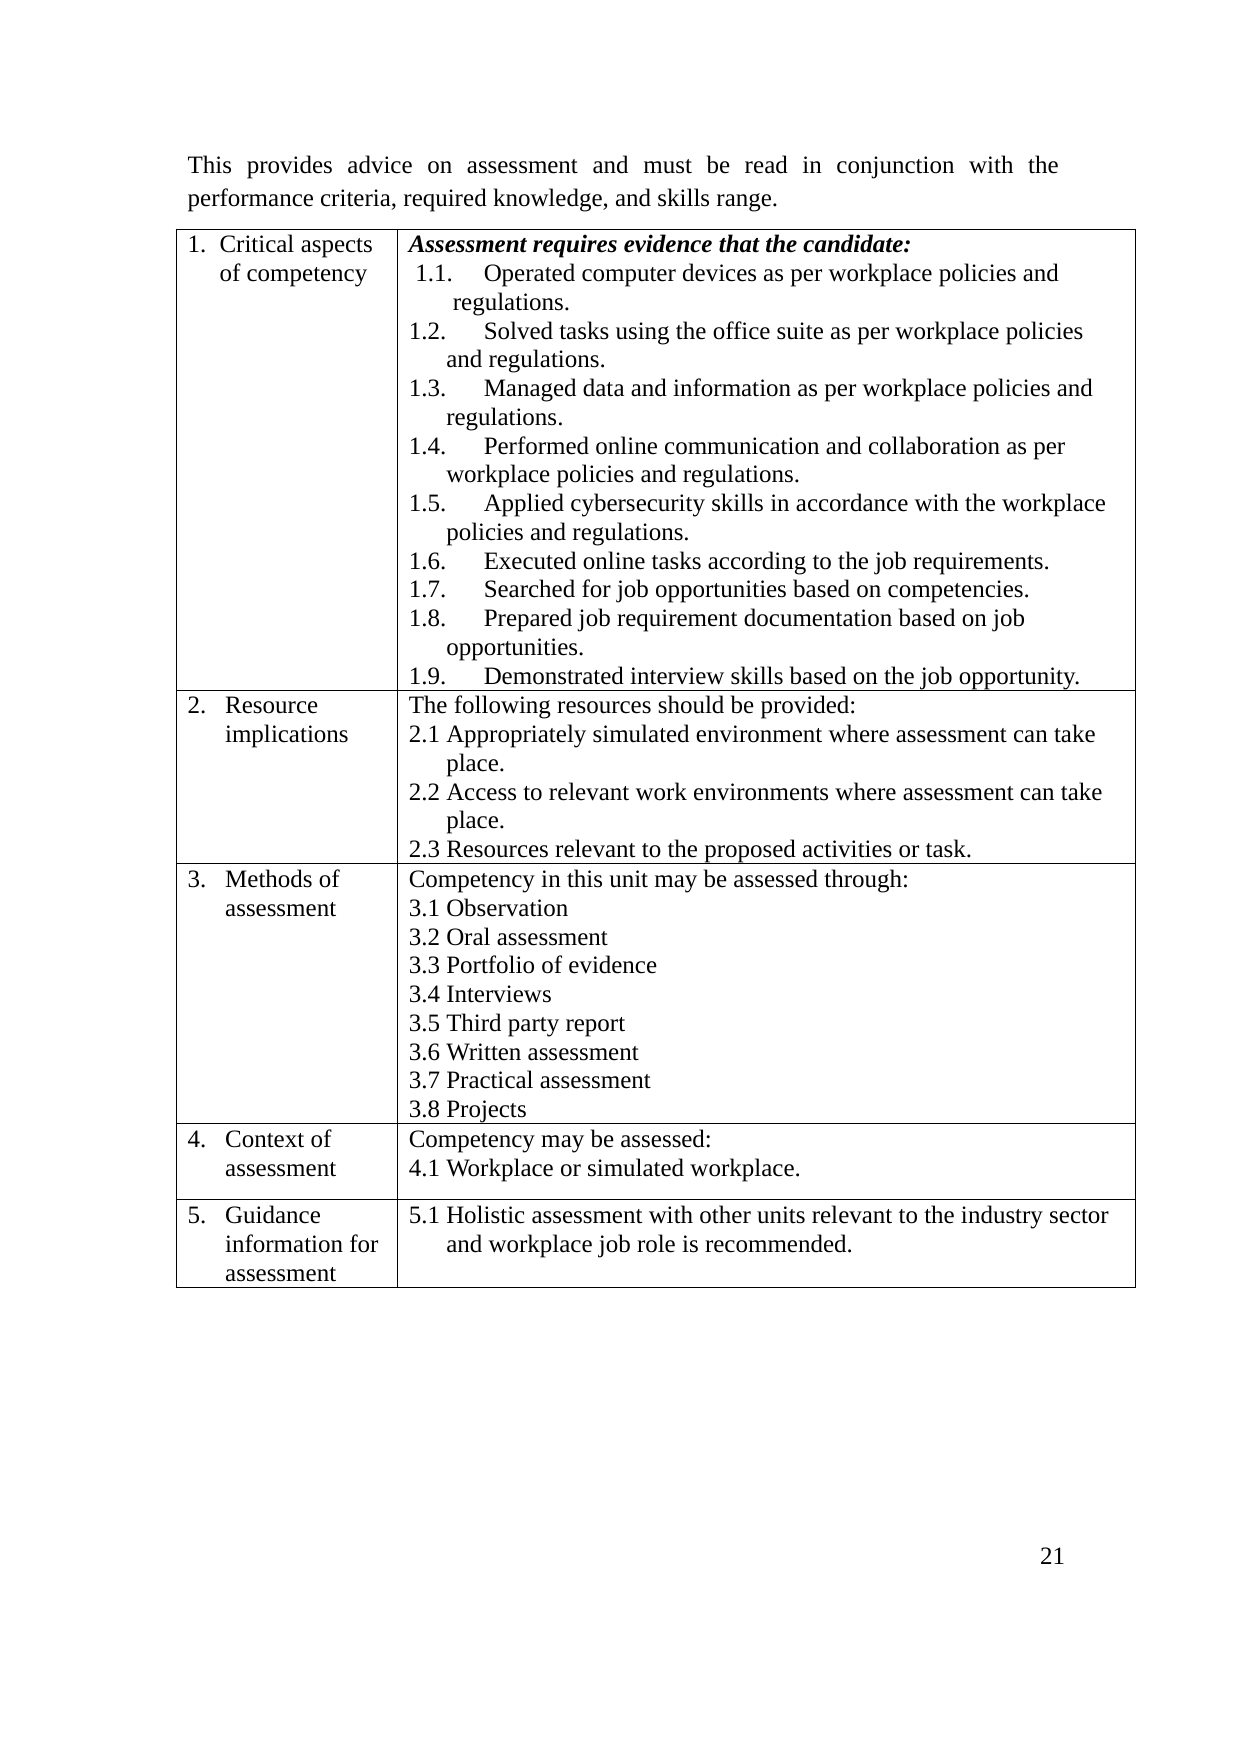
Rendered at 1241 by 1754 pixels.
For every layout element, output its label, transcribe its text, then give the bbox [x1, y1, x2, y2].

table_header Assessment requires evidence that the candidate: Operated computer devices as per workplace policies and regulations. Solved tasks using the office suite as per workplace policies and regulations. Managed data and information as per workplace policies and regulations. Performed online communication and collaboration as per workplace policies and regulations. Applied cybersecurity skills in accordance with the workplace policies and regulations. Executed online tasks according to the job requirements. Searched for job opportunities based on competencies. Prepared job requirement documentation based on job opportunities. Demonstrated interview skills based on the job opportunity. [398, 230, 1135, 689]
table_cell Competency may be assessed: Workplace or simulated workplace. [398, 1124, 1135, 1199]
table_cell Guidance information for assessment [177, 1200, 397, 1287]
table_cell Holistic assessment with other units relevant to the industry sector and workplace job role is recommended. [398, 1200, 1135, 1287]
table_cell The following resources should be provided: Appropriately simulated environment where assessment can take place. Access to relevant work environments where assessment can take place. Resources relevant to the proposed activities or task. [398, 691, 1135, 863]
table_cell Resource implications [177, 691, 397, 863]
text This provides advice on assessment and must be read in conjunction with the performance criteria, required knowledge, and skills range. [187, 150, 1060, 212]
table_cell Competency in this unit may be assessed through: Observation Oral assessment Portfolio of evidence Interviews Third party report Written assessment Practical assessment Projects [398, 864, 1135, 1123]
table_cell Methods of assessment [177, 864, 397, 1123]
table_cell Context of assessment [177, 1124, 397, 1199]
table_header Critical aspects of competency [177, 230, 397, 689]
